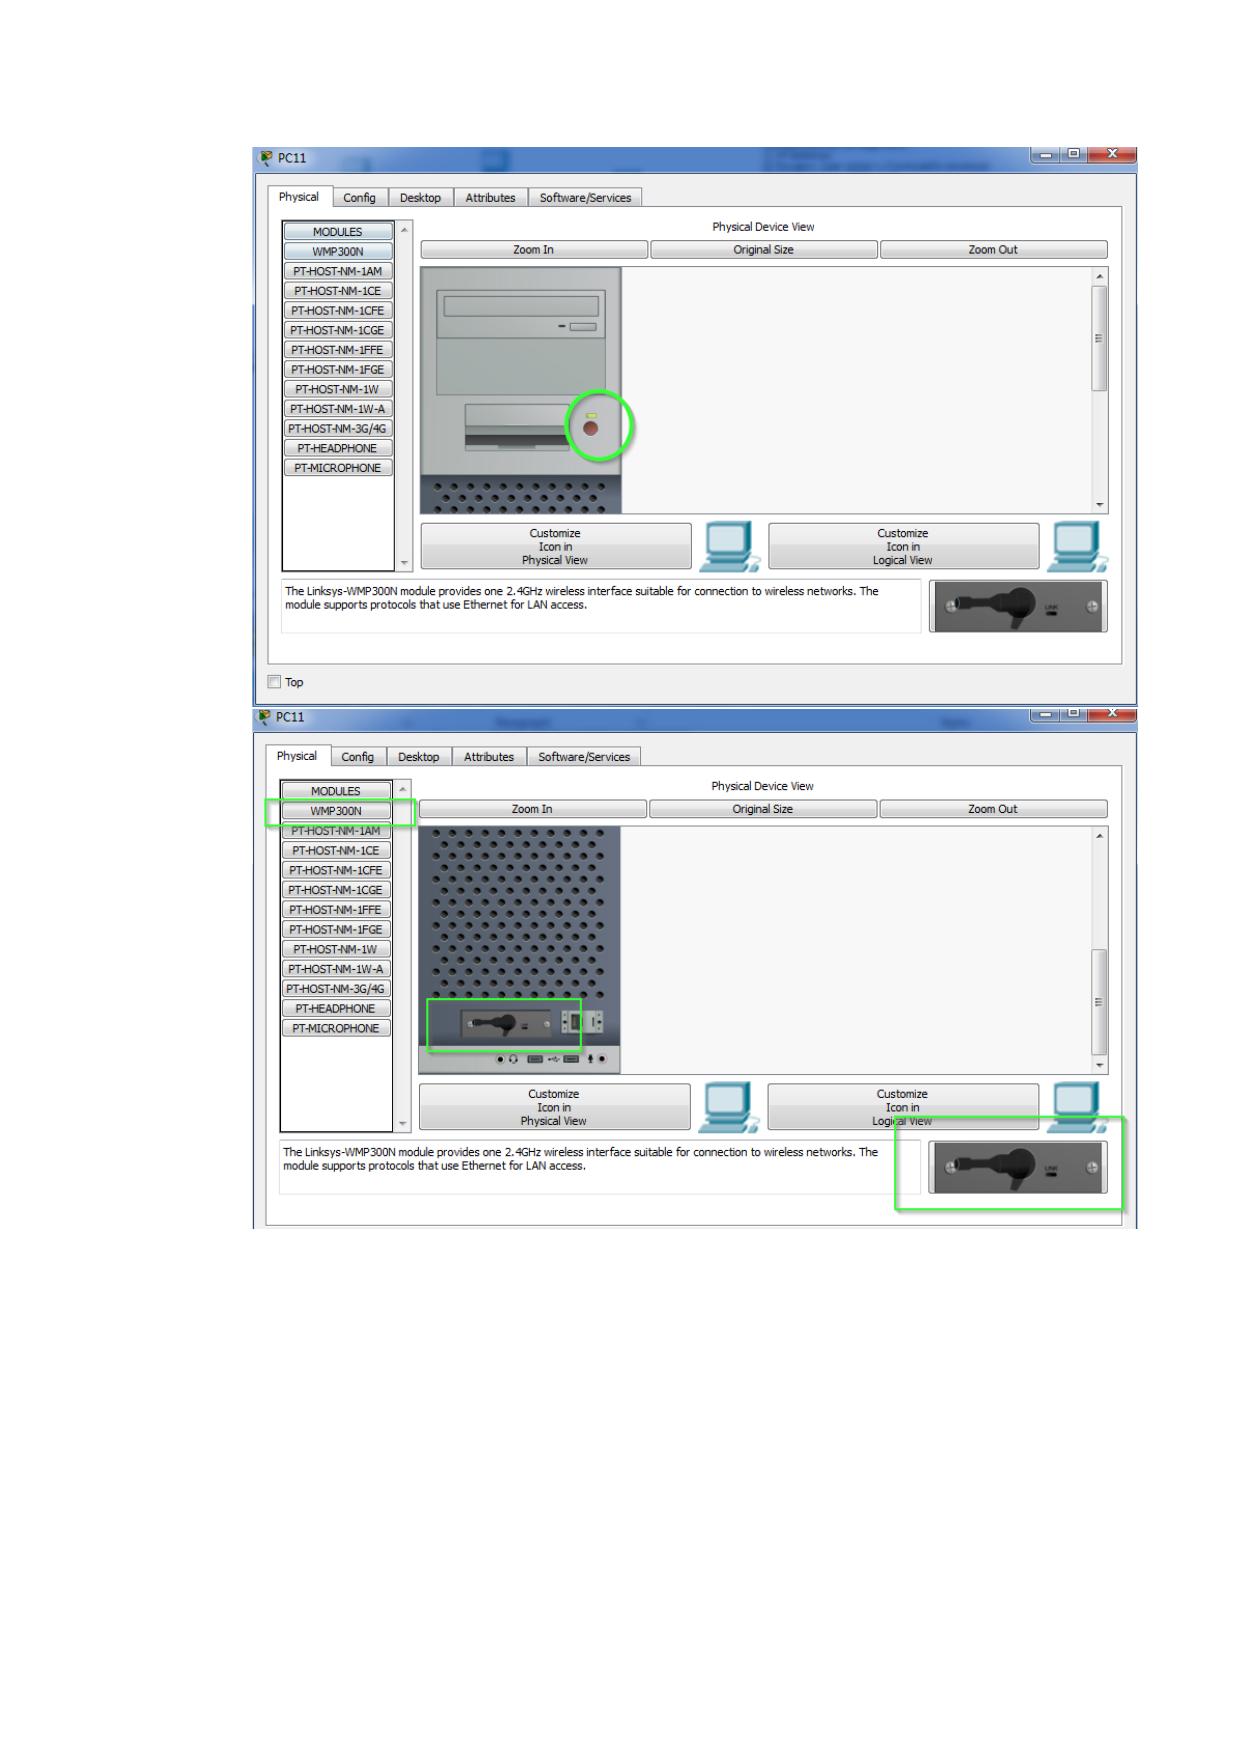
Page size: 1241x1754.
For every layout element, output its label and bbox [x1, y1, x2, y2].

picture [252, 709, 1138, 1229]
picture [252, 147, 1138, 707]
